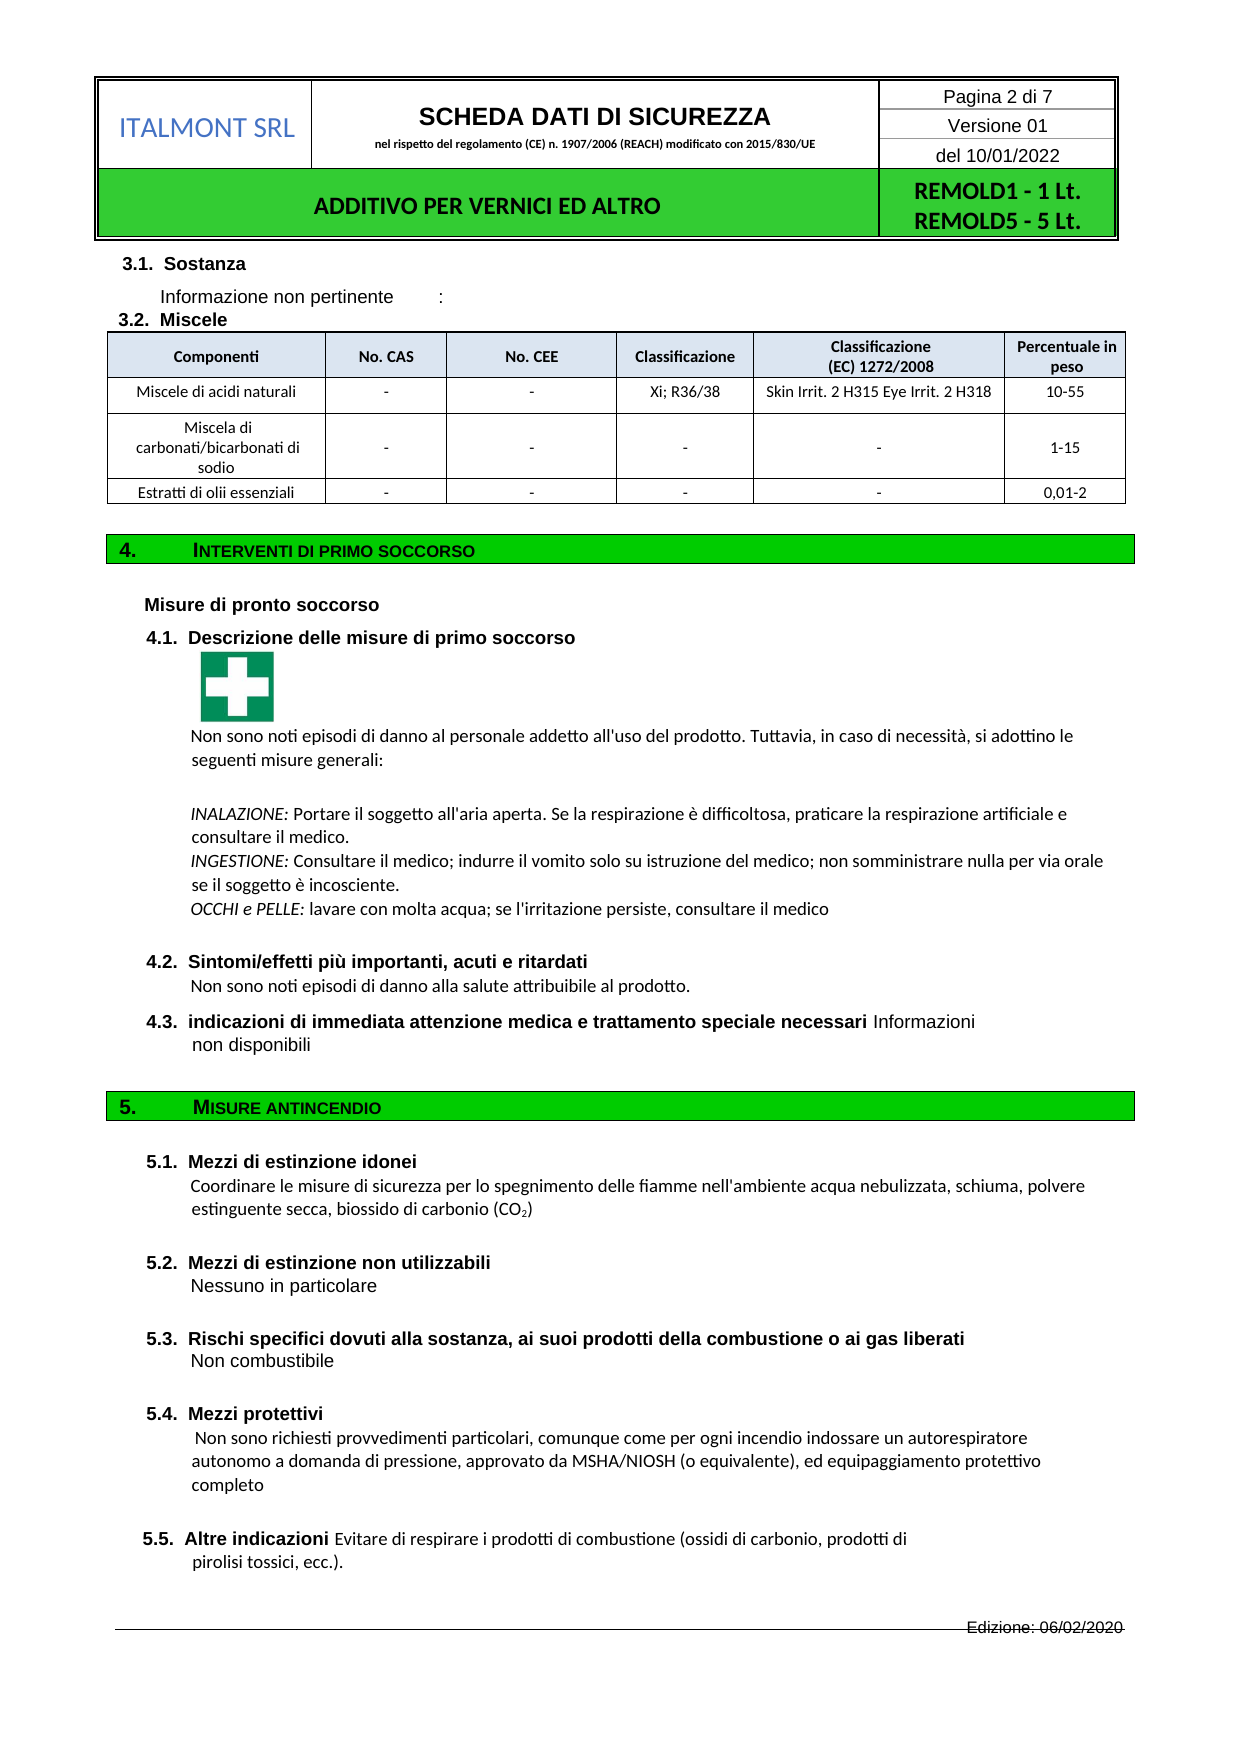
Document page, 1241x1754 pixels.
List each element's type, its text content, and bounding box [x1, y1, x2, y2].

table_cell - [447, 414, 616, 478]
table_cell Xi; R36/38 [617, 378, 753, 413]
table_cell - [326, 414, 446, 478]
table_cell Miscela di carbonati/bicarbonati di sodio [108, 414, 325, 478]
table_cell - [447, 479, 616, 503]
text Nessuno in particolare [190, 1274, 1098, 1296]
text INGESTIONE: Consultare il medico; indurre il vomito solo su istruzione del medico; non somministrare nulla per via orale se il soggetto è incosciente. [190, 849, 1107, 896]
text Coordinare le misure di sicurezza per lo spegnimento delle fiamme nell'ambiente acqua nebulizzata, schiuma, polvere estinguente secca, biossido di carbonio (CO2) [190, 1174, 1107, 1220]
table_cell - [617, 479, 753, 503]
text 3.1. Sostanza [122, 253, 1079, 274]
table_header Percentuale in peso [1005, 333, 1125, 377]
table_cell - [447, 378, 616, 413]
text OCCHI e PELLE: lavare con molta acqua; se l'irritazione persiste, consultare il medico [190, 897, 1107, 920]
table_header 5. [107, 1092, 192, 1120]
text Non sono noti episodi di danno al personale addetto all'uso del prodotto. Tuttavia, in caso di necessità, si adottino le seguenti misure generali: [190, 724, 1107, 771]
table_header 4. [107, 535, 192, 563]
table_header INTERVENTI DI PRIMO SOCCORSO [192, 535, 1134, 563]
text 5.3. Rischi specifici dovuti alla sostanza, ai suoi prodotti della combustione o ai gas liberati [146, 1327, 1079, 1349]
text 4.3. indicazioni di immediata attenzione medica e trattamento speciale necessari Informazioni non disponibili [146, 1011, 976, 1055]
text Misure di pronto soccorso [118, 594, 1123, 616]
table_cell - [326, 479, 446, 503]
table_header No. CAS [326, 333, 446, 377]
text 5.5. Altre indicazioni Evitare di respirare i prodotti di combustione (ossidi di carbonio, prodotti di pirolisi tossici, ecc.). [142, 1527, 924, 1574]
text Informazione non pertinente : [118, 286, 1123, 307]
table_cell - [617, 414, 753, 478]
table_header No. CEE [447, 333, 616, 377]
text Non sono noti episodi di danno alla salute attribuibile al prodotto. [190, 974, 1107, 997]
table_header Classificazione (EC) 1272/2008 [754, 333, 1004, 377]
table_cell Skin Irrit. 2 H315 Eye Irrit. 2 H318 [754, 378, 1004, 413]
table_cell Estratti di olii essenziali [108, 479, 325, 503]
text 5.1. Mezzi di estinzione idonei [146, 1151, 1079, 1172]
table_cell 10-55 [1005, 378, 1125, 413]
text 3.2. Miscele [118, 308, 1123, 330]
text 5.4. Mezzi protettivi [146, 1403, 1079, 1424]
picture [198, 649, 275, 723]
table_cell - [754, 414, 1004, 478]
text 4.2. Sintomi/effetti più importanti, acuti e ritardati [146, 951, 1079, 973]
text INALAZIONE: Portare il soggetto all'aria aperta. Se la respirazione è difficoltosa, praticare la respirazione artificiale e consultare il medico. [190, 802, 1107, 848]
table_cell - [326, 378, 446, 413]
table_header MISURE ANTINCENDIO [192, 1092, 1134, 1120]
table_header Classificazione [617, 333, 753, 377]
table_cell 0,01-2 [1005, 479, 1125, 503]
text Non sono richiesti provvedimenti particolari, comunque come per ogni incendio indossare un autorespiratore autonomo a domanda di pressione, approvato da MSHA/NIOSH (o equivalente), ed equipaggiamento protettivo completo [190, 1426, 1107, 1496]
table_header Componenti [108, 333, 325, 377]
text Non combustibile [190, 1350, 1098, 1372]
table_cell Miscele di acidi naturali [108, 378, 325, 413]
table_cell 1-15 [1005, 414, 1125, 478]
text 5.2. Mezzi di estinzione non utilizzabili [146, 1252, 1079, 1273]
text 4.1. Descrizione delle misure di primo soccorso [146, 627, 1079, 648]
table_cell - [754, 479, 1004, 503]
